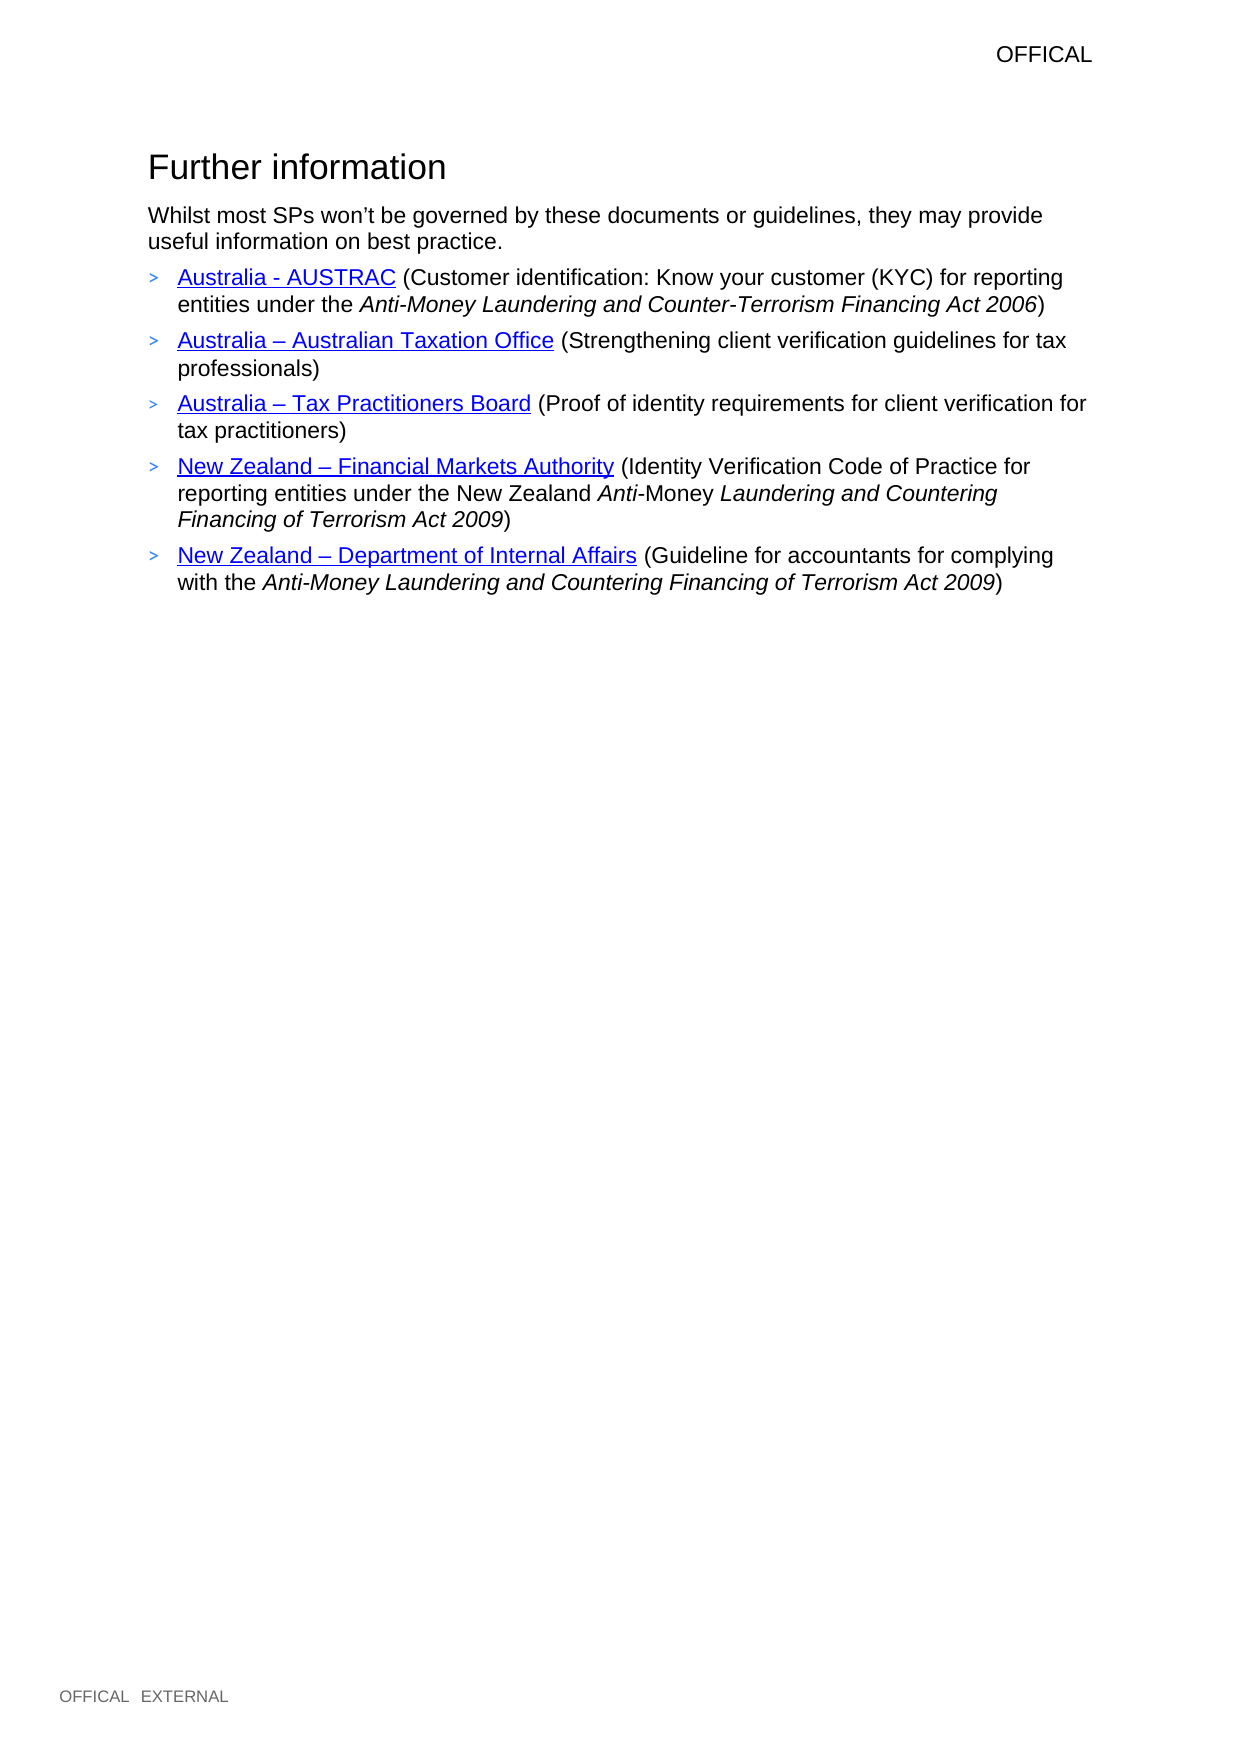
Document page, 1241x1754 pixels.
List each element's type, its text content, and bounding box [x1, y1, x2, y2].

list Australia – Australian Taxation Office (Strengthening client verification guidelines for tax professionals) [148, 327, 1092, 381]
subtitle Further information [148, 148, 1092, 187]
list New Zealand – Department of Internal Affairs (Guideline for accountants for complying with the Anti-Money Laundering and Countering Financing of Terrorism Act 2009) [148, 541, 1092, 596]
text Whilst most SPs won’t be governed by these documents or guidelines, they may provide useful information on best practice. [148, 202, 1092, 254]
list Australia - AUSTRAC (Customer identification: Know your customer (KYC) for reporting entities under the Anti-Money Laundering and Counter-Terrorism Financing Act 2006) [148, 263, 1092, 318]
list New Zealand – Financial Markets Authority (Identity Verification Code of Practice for reporting entities under the New Zealand Anti-Money Laundering and Countering Financing of Terrorism Act 2009) [148, 452, 1092, 532]
list Australia – Tax Practitioners Board (Proof of identity requirements for client verification for tax practitioners) [148, 390, 1092, 443]
